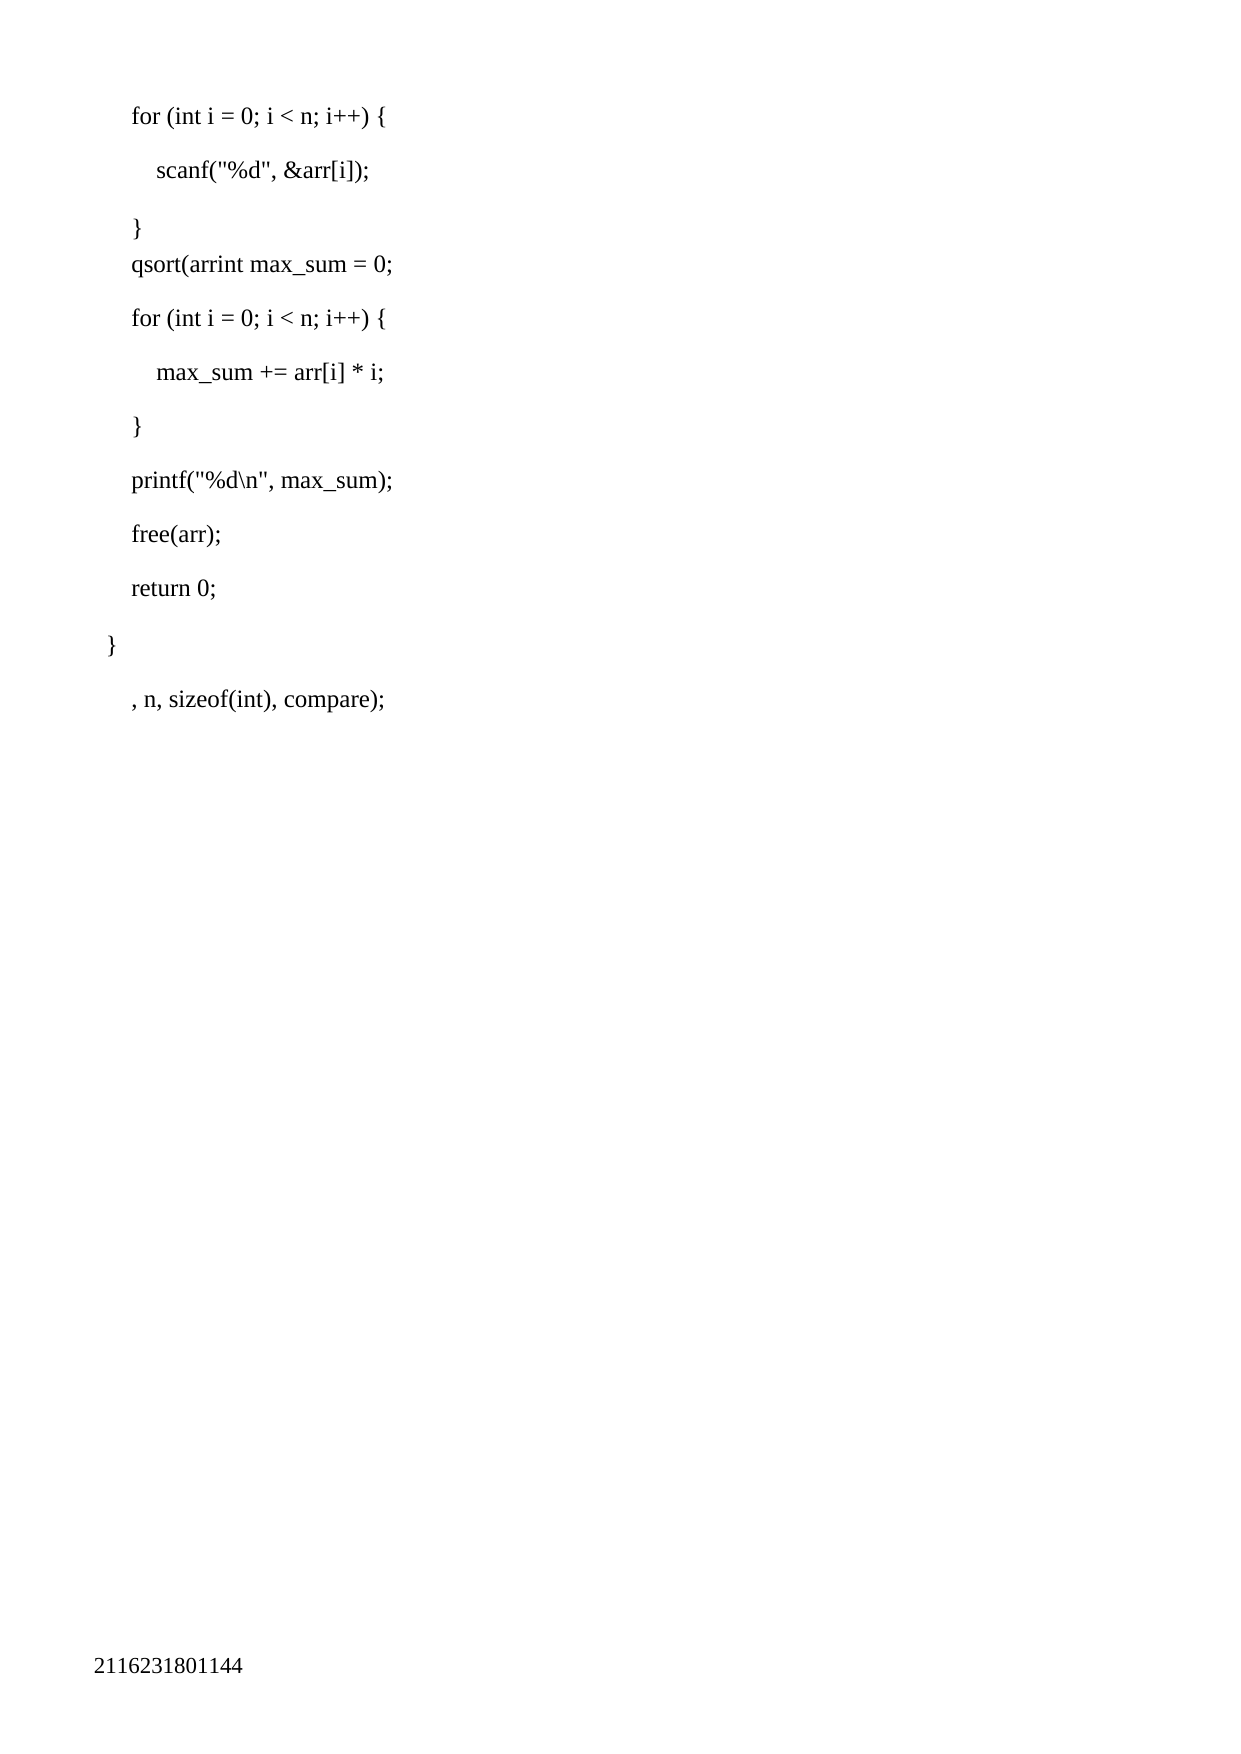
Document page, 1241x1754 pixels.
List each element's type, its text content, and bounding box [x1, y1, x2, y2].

text qsort(arrint max_sum = 0; [131, 249, 1155, 278]
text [131, 101, 540, 130]
text , n, sizeof(int), compare); [131, 684, 1155, 713]
text for (int i = 0; i < n; i++) { max_sum += arr[i] * i; [131, 303, 393, 386]
text } [106, 631, 1155, 659]
text } [131, 411, 1155, 439]
text } [131, 213, 1155, 242]
text printf("%d\n", max_sum); free(arr); [131, 465, 393, 547]
text scanf("%d", &arr[i]); [156, 155, 1155, 184]
text return 0; [131, 573, 1155, 601]
